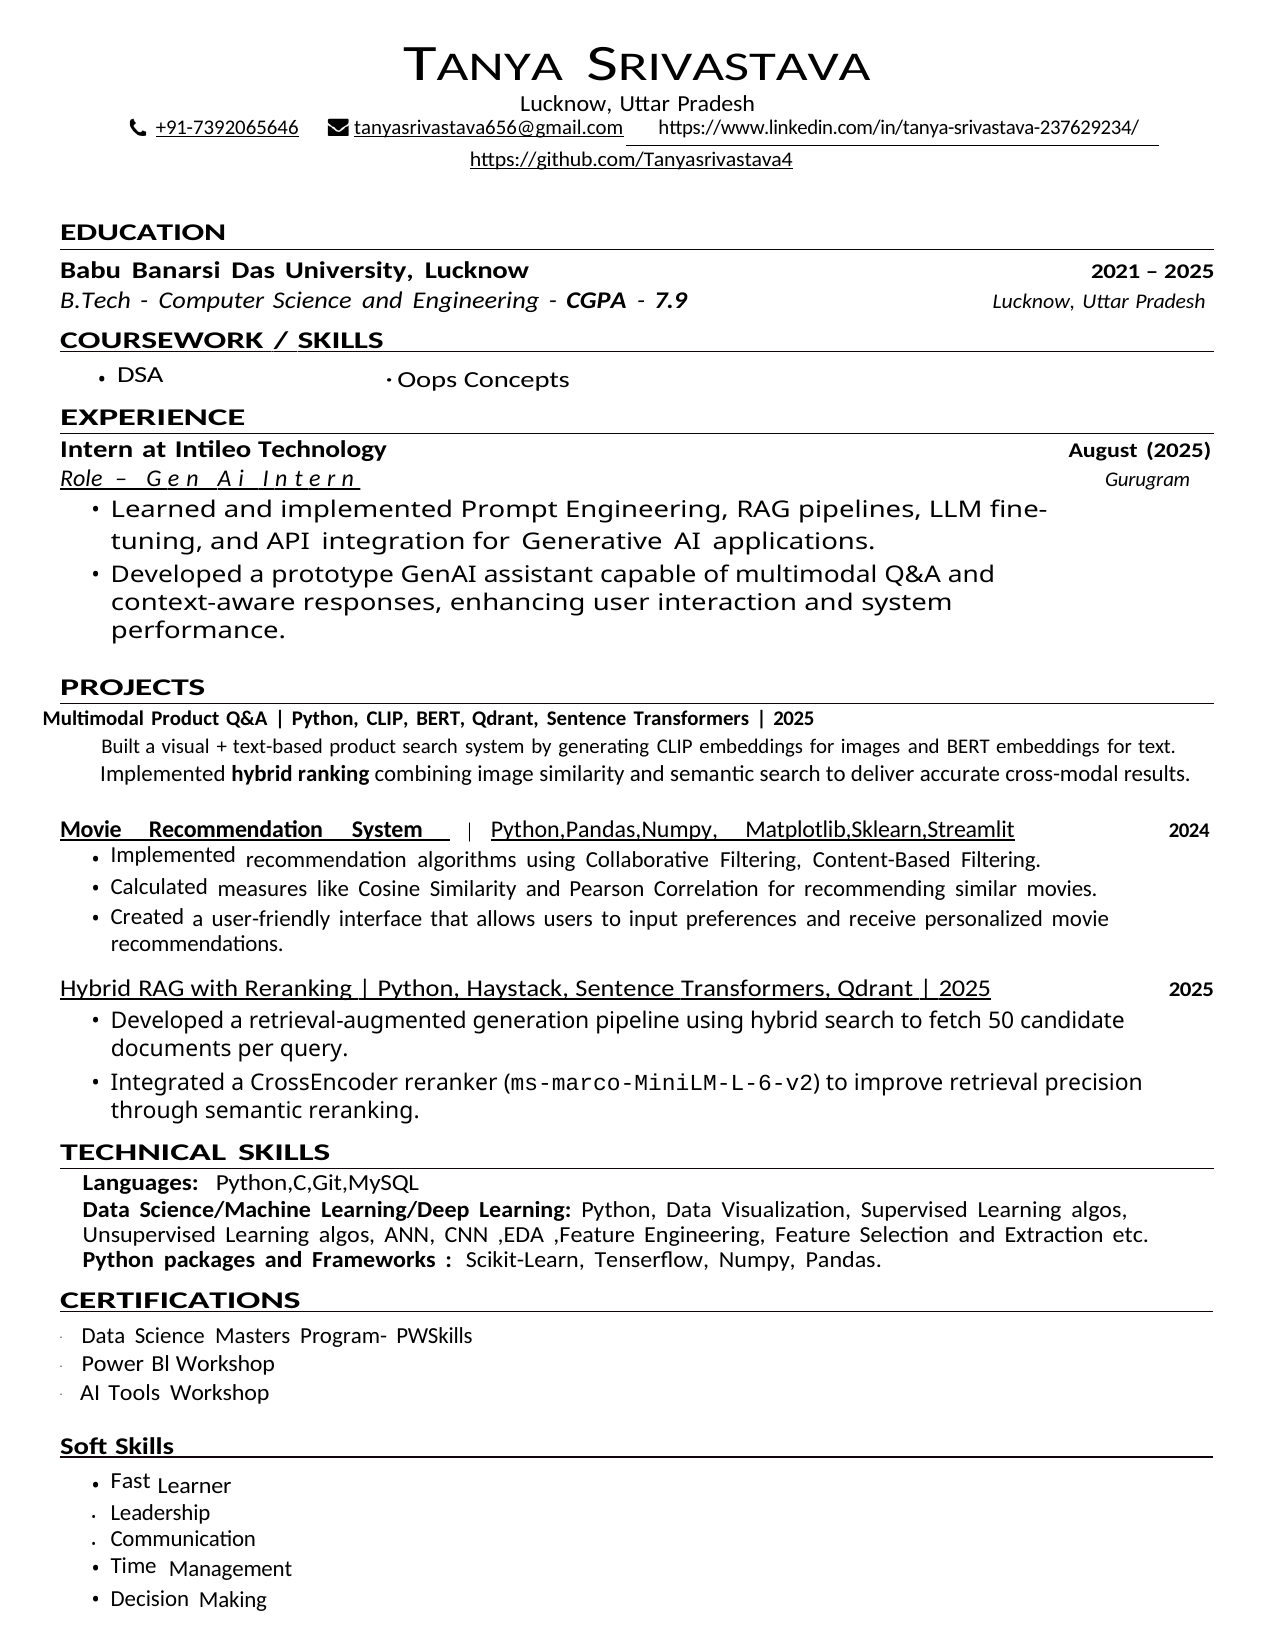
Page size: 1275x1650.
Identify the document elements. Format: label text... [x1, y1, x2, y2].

text Babu Banarsi Das University, Lucknow 2021 – 2025 [60, 255, 1237, 285]
text https://github.com/Tanyasrivastava4 [37, 141, 1225, 172]
text Implemented hybrid ranking combining image similarity and semantic search to deliver accurate cross-modal results. [100, 759, 1237, 787]
text Hybrid RAG with Reranking | Python, Haystack, Sentence Transformers, Qdrant | 2025 2025 [60, 973, 1237, 1003]
text Multimodal Product Q&A | Python, CLIP, BERT, Qdrant, Sentence Transformers | 2025 [42, 703, 1237, 731]
list Communication [91, 1527, 1237, 1553]
text Intern at Intileo Technology August (2025) [60, 434, 1237, 463]
list Time Management [91, 1553, 1237, 1582]
subtitle Soft Skills [60, 1431, 1237, 1460]
list DSA • Oops Concepts [97, 360, 1237, 394]
text Movie Recommendation System | Python,Pandas,Numpy, Matplotlib,Sklearn,Streamlit 2024 [60, 815, 1237, 843]
subtitle TECHNICAL SKILLS [60, 1137, 1237, 1166]
text Lucknow, Uttar Pradesh [37, 92, 1237, 116]
picture [129, 118, 147, 136]
subtitle COURSEWORK / SKILLS [60, 325, 1237, 355]
list Implemented recommendation algorithms using Collaborative Filtering, Content-Based Filtering. [91, 843, 1237, 874]
text Languages: Python,C,Git,MySQL [82, 1169, 1237, 1196]
list Learned and implemented Prompt Engineering, RAG pipelines, LLM fine-tuning, and API integration for Generative AI applications. [91, 493, 1084, 557]
subtitle EDUCATION [60, 217, 1237, 247]
subtitle EXPERIENCE [60, 402, 1237, 431]
text B.Tech - Computer Science and Engineering - CGPA - 7.9 Lucknow, Uttar Pradesh [60, 285, 1237, 314]
list Calculated measures like Cosine Similarity and Pearson Correlation for recommending similar movies. [91, 874, 1237, 903]
text Built a visual + text-based product search system by generating CLIP embeddings for images and BERT embeddings for text. [101, 734, 1237, 759]
text Role – G e n A i I n t e r n Gurugram [60, 463, 1237, 492]
list Integrated a CrossEncoder reranker (ms-marco-MiniLM-L-6-v2) to improve retrieval precision through semantic reranking. [91, 1068, 1228, 1125]
list Decision Making [91, 1583, 1237, 1614]
text +91-7392065646 tanyasrivastava656@gmail.com https://www.linkedin.com/in/tanya-srivastava-237629234/ [37, 116, 1232, 140]
list Power Bl Workshop [60, 1349, 1237, 1378]
subtitle PROJECTS [60, 672, 1237, 701]
list Created a user-friendly interface that allows users to input preferences and receive personalized movie recommendations. [91, 905, 1113, 957]
text Data Science/Machine Learning/Deep Learning: Python, Data Visualization, Supervised Learning algos, Unsupervised Learning algos, ANN, CNN ,EDA ,Feature Engineering, Feature Selection and Extraction etc. Python packages and Frameworks : Scikit-Learn, Tenserflow, Numpy, Pandas. [82, 1197, 1218, 1273]
list Data Science Masters Program- PWSkills [60, 1321, 1237, 1349]
list Fast Learner [91, 1468, 1237, 1500]
list Developed a retrieval-augmented generation pipeline using hybrid search to fetch 50 candidate documents per query. [91, 1006, 1148, 1063]
list AI Tools Workshop [60, 1378, 1237, 1406]
list Developed a prototype GenAI assistant capable of multimodal Q&A and context-aware responses, enhancing user interaction and system performance. [91, 559, 1077, 645]
picture [327, 118, 349, 136]
subtitle CERTIFICATIONS [60, 1286, 1237, 1315]
list Leadership [91, 1500, 1237, 1527]
title Tanya Srivastava [37, 33, 1236, 92]
